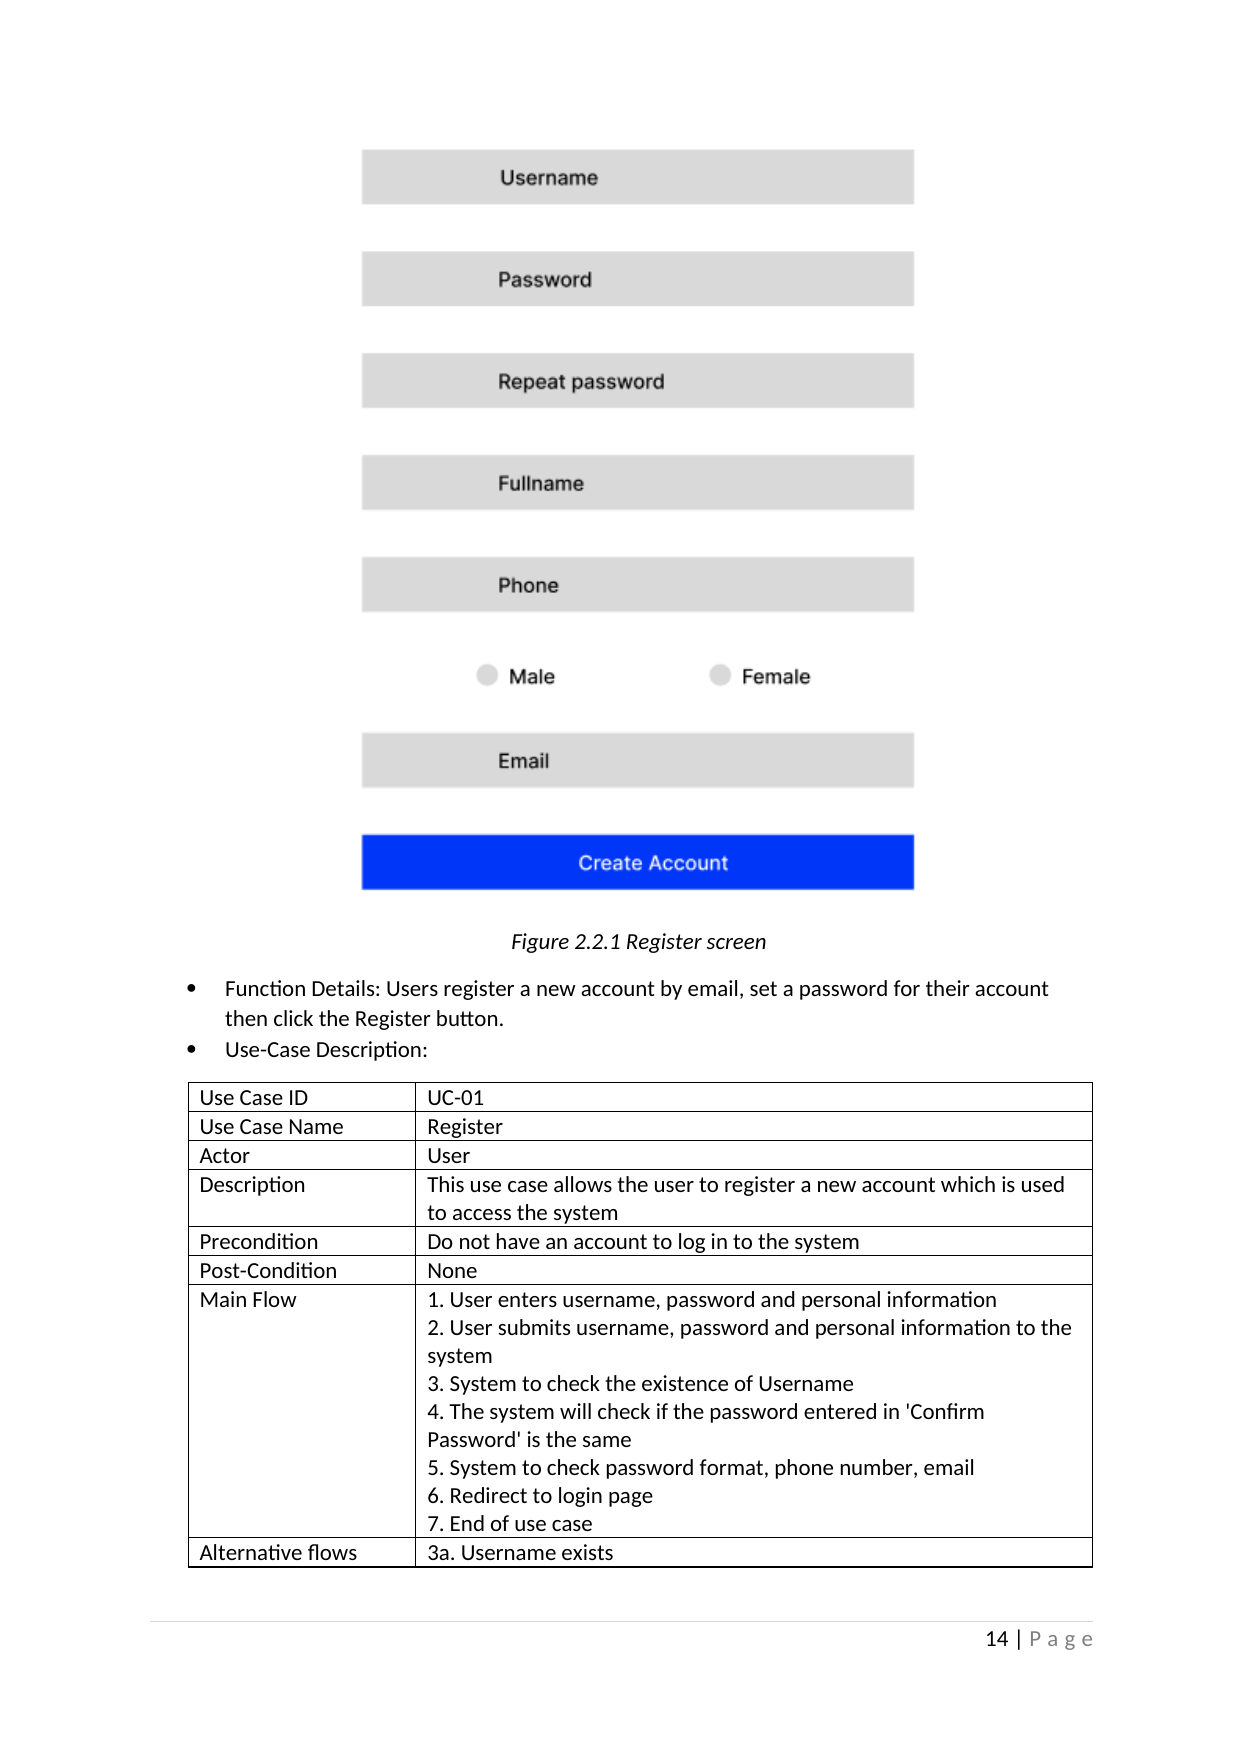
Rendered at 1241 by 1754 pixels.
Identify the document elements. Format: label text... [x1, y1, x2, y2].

table_cell Do not have an account to log in to the system [416, 1227, 1092, 1255]
picture [329, 117, 952, 909]
text Figure 2.2.1 Register screen [187, 927, 1093, 956]
table_cell Description [189, 1170, 415, 1226]
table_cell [416, 1538, 1092, 1566]
list Use-Case Description: [187, 1035, 1093, 1063]
table_cell Register [416, 1112, 1092, 1140]
table_cell Actor [189, 1141, 415, 1169]
table_cell 1. User enters username, password and personal information 2. User submits username, password and personal information to the system 3. System to check the existence of Username 4. The system will check if the password entered in 'Confirm Password' is the same 5. System to check password format, phone number, email 6. Redirect to login page 7. End of use case [416, 1285, 1092, 1537]
list Function Details: Users register a new account by email, set a password for their account then click the Register button. [187, 974, 1093, 1033]
table_cell Main Flow [189, 1285, 415, 1537]
table_cell User [416, 1141, 1092, 1169]
table_cell Use Case Name [189, 1112, 415, 1140]
table_header UC-01 [416, 1083, 1092, 1111]
table_header Use Case ID [189, 1083, 415, 1111]
table_cell None [416, 1256, 1092, 1284]
table_cell Alternative flows [189, 1538, 415, 1566]
table_cell Precondition [189, 1227, 415, 1255]
table_cell Post-Condition [189, 1256, 415, 1284]
table_cell This use case allows the user to register a new account which is used to access the system [416, 1170, 1092, 1226]
